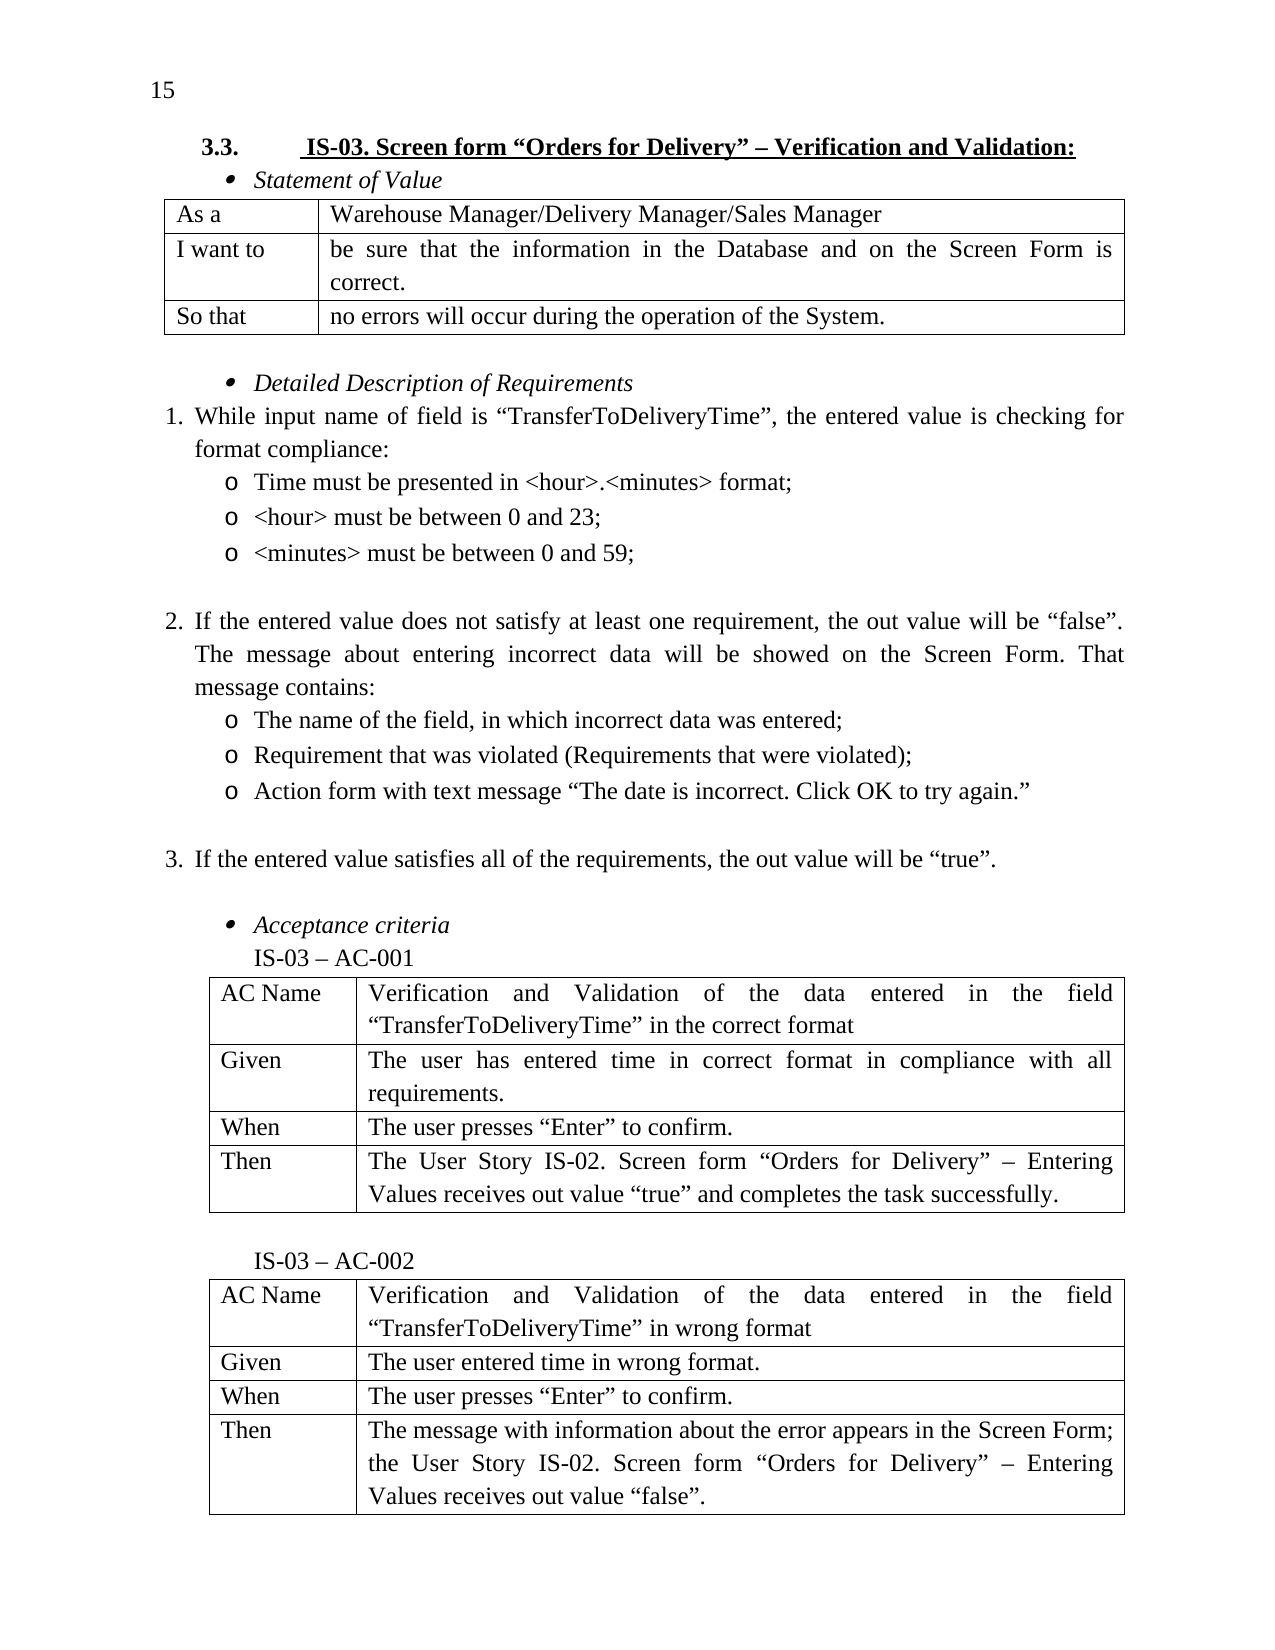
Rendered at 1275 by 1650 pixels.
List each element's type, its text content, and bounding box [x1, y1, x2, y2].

table_cell The user has entered time in correct format in compliance with all requirements. [357, 1045, 1124, 1111]
list Detailed Description of Requirements [224, 368, 1125, 397]
list Action form with text message “The date is incorrect. Click OK to try again.” [224, 776, 1125, 807]
table_cell When [210, 1112, 356, 1145]
list IS-03. Screen form “Orders for Delivery” – Verification and Validation: [201, 132, 1125, 161]
text 3. If the entered value satisfies all of the requirements, the out value will be “true”. [165, 844, 1125, 873]
table_cell Then [210, 1415, 356, 1514]
list IS-03 – AC-001 [253, 943, 1125, 972]
table_cell Given [210, 1045, 356, 1111]
table_cell no errors will occur during the operation of the System. [319, 301, 1124, 334]
table_header Verification and Validation of the data entered in the field “TransferToDeliveryTime” in wrong format [357, 1280, 1124, 1346]
table_cell be sure that the information in the Database and on the Screen Form is correct. [319, 234, 1124, 300]
list IS-03 – AC-002 [253, 1246, 1125, 1275]
table_header Verification and Validation of the data entered in the field “TransferToDeliveryTime” in the correct format [357, 978, 1124, 1044]
list <minutes> must be between 0 and 59; [224, 538, 1125, 568]
list The name of the field, in which incorrect data was entered; [224, 705, 1125, 736]
table_cell Given [210, 1347, 356, 1380]
table_cell When [210, 1381, 356, 1414]
table_header Warehouse Manager/Delivery Manager/Sales Manager [319, 200, 1124, 233]
table_cell So that [165, 301, 318, 334]
table_header AC Name [210, 1280, 356, 1346]
table_header As a [165, 200, 318, 233]
table_cell The User Story IS-02. Screen form “Orders for Delivery” – Entering Values receives out value “true” and completes the task successfully. [357, 1146, 1124, 1212]
list Statement of Value [224, 166, 1125, 194]
text 2. If the entered value does not satisfy at least one requirement, the out value will be “false”. The message about entering incorrect data will be showed on the Screen Form. That message contains: [165, 606, 1125, 701]
list 1. While input name of field is “TransferToDeliveryTime”, the entered value is checking for format compliance: [165, 401, 1125, 463]
list Requirement that was violated (Requirements that were violated); [224, 741, 1125, 771]
table_cell The user presses “Enter” to confirm. [357, 1112, 1124, 1145]
table_cell The message with information about the error appears in the Screen Form; the User Story IS-02. Screen form “Orders for Delivery” – Entering Values receives out value “false”. [357, 1415, 1124, 1514]
list Time must be presented in <hour>.<minutes> format; [224, 467, 1125, 498]
table_cell The user entered time in wrong format. [357, 1347, 1124, 1380]
list <hour> must be between 0 and 23; [224, 502, 1125, 533]
table_header AC Name [210, 978, 356, 1044]
table_cell Then [210, 1146, 356, 1212]
list Acceptance criteria [224, 911, 1125, 939]
table_cell I want to [165, 234, 318, 300]
table_cell The user presses “Enter” to confirm. [357, 1381, 1124, 1414]
